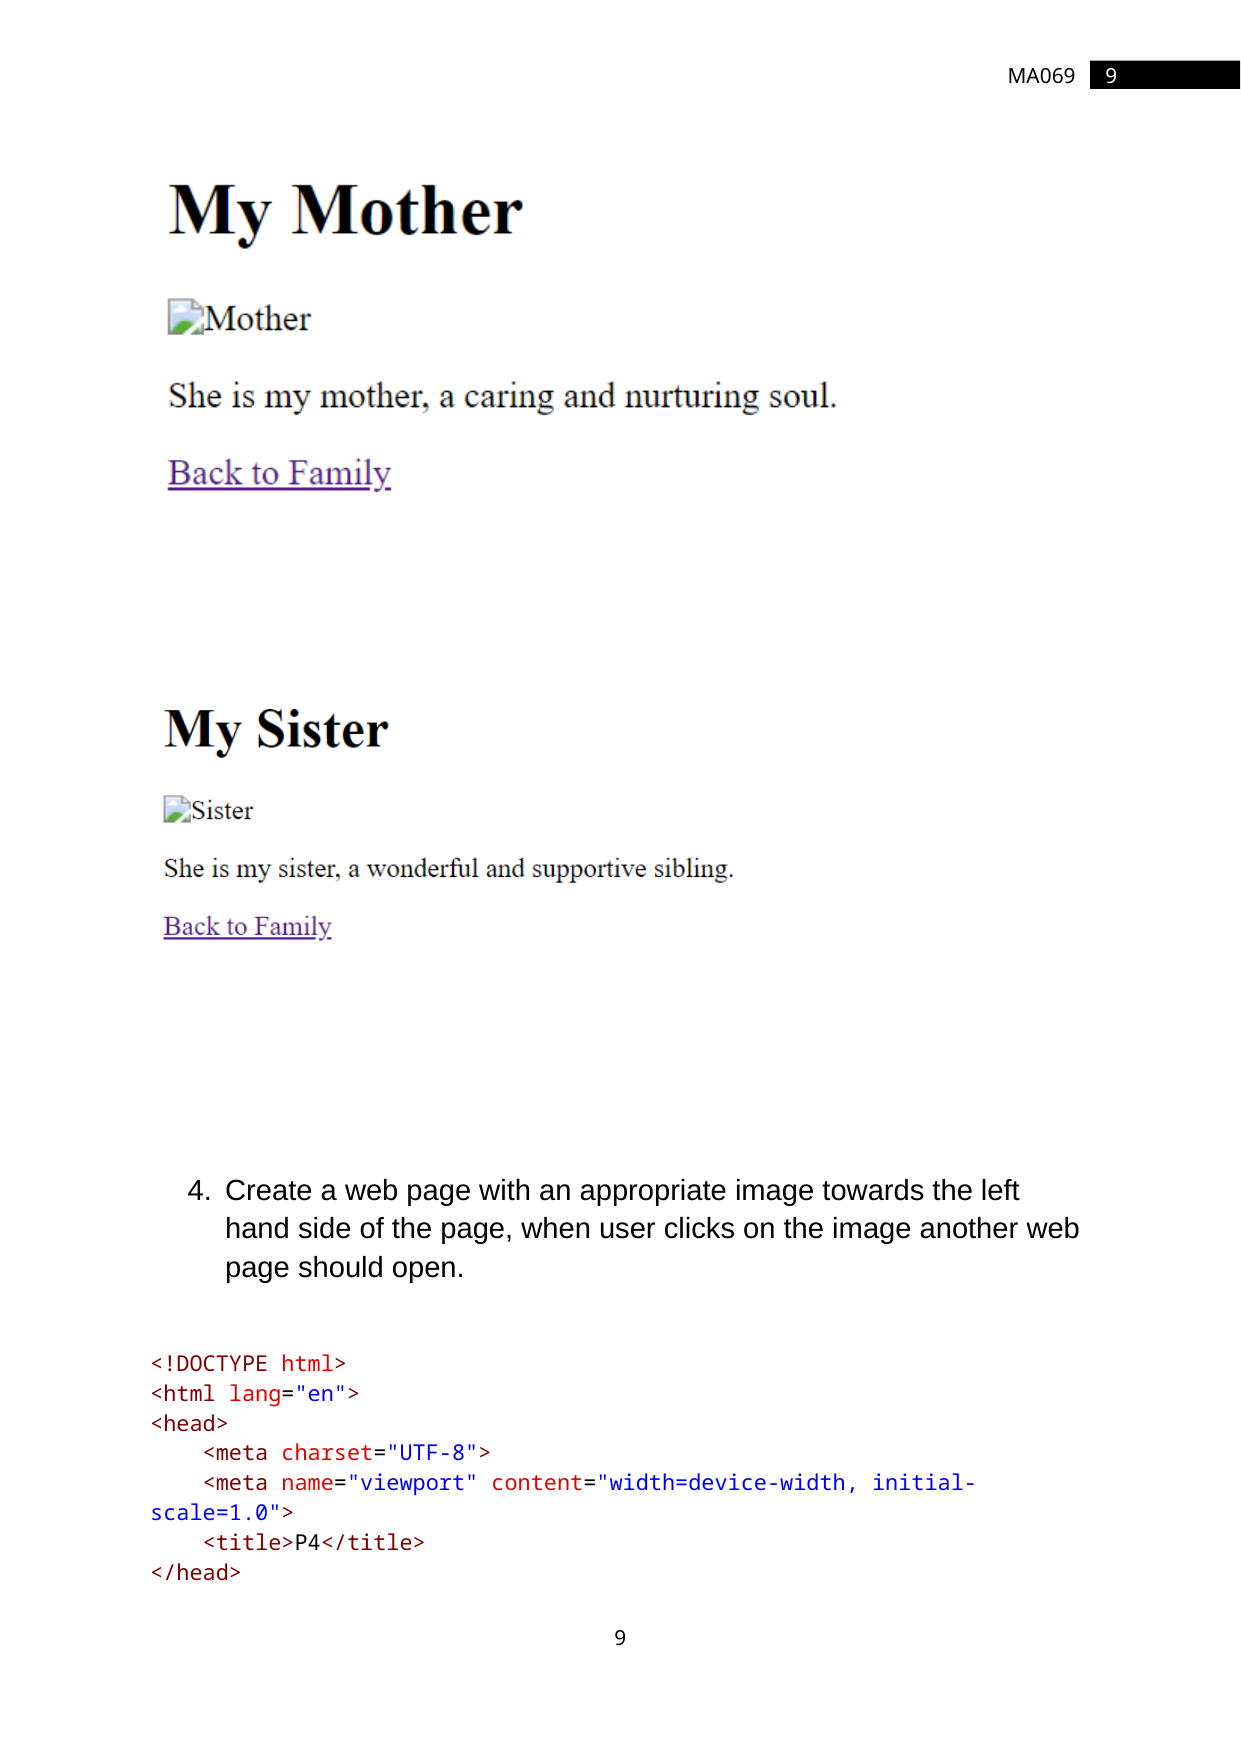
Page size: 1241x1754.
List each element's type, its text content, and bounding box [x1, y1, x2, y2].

text <title>P4</title> [150, 1527, 1090, 1556]
text <meta name="viewport" content="width=device-width, initial-scale=1.0"> [150, 1467, 1090, 1527]
text </head> [150, 1556, 1090, 1586]
text <!DOCTYPE html> [150, 1348, 1090, 1378]
list Create a web page with an appropriate image towards the left hand side of the page, when user clicks on the image another web page should open. [187, 1173, 1090, 1283]
picture [150, 675, 1091, 1094]
picture [150, 150, 1091, 651]
text <html lang="en"> [150, 1378, 1090, 1407]
text <head> [150, 1407, 1090, 1437]
text <meta charset="UTF-8"> [150, 1437, 1090, 1467]
